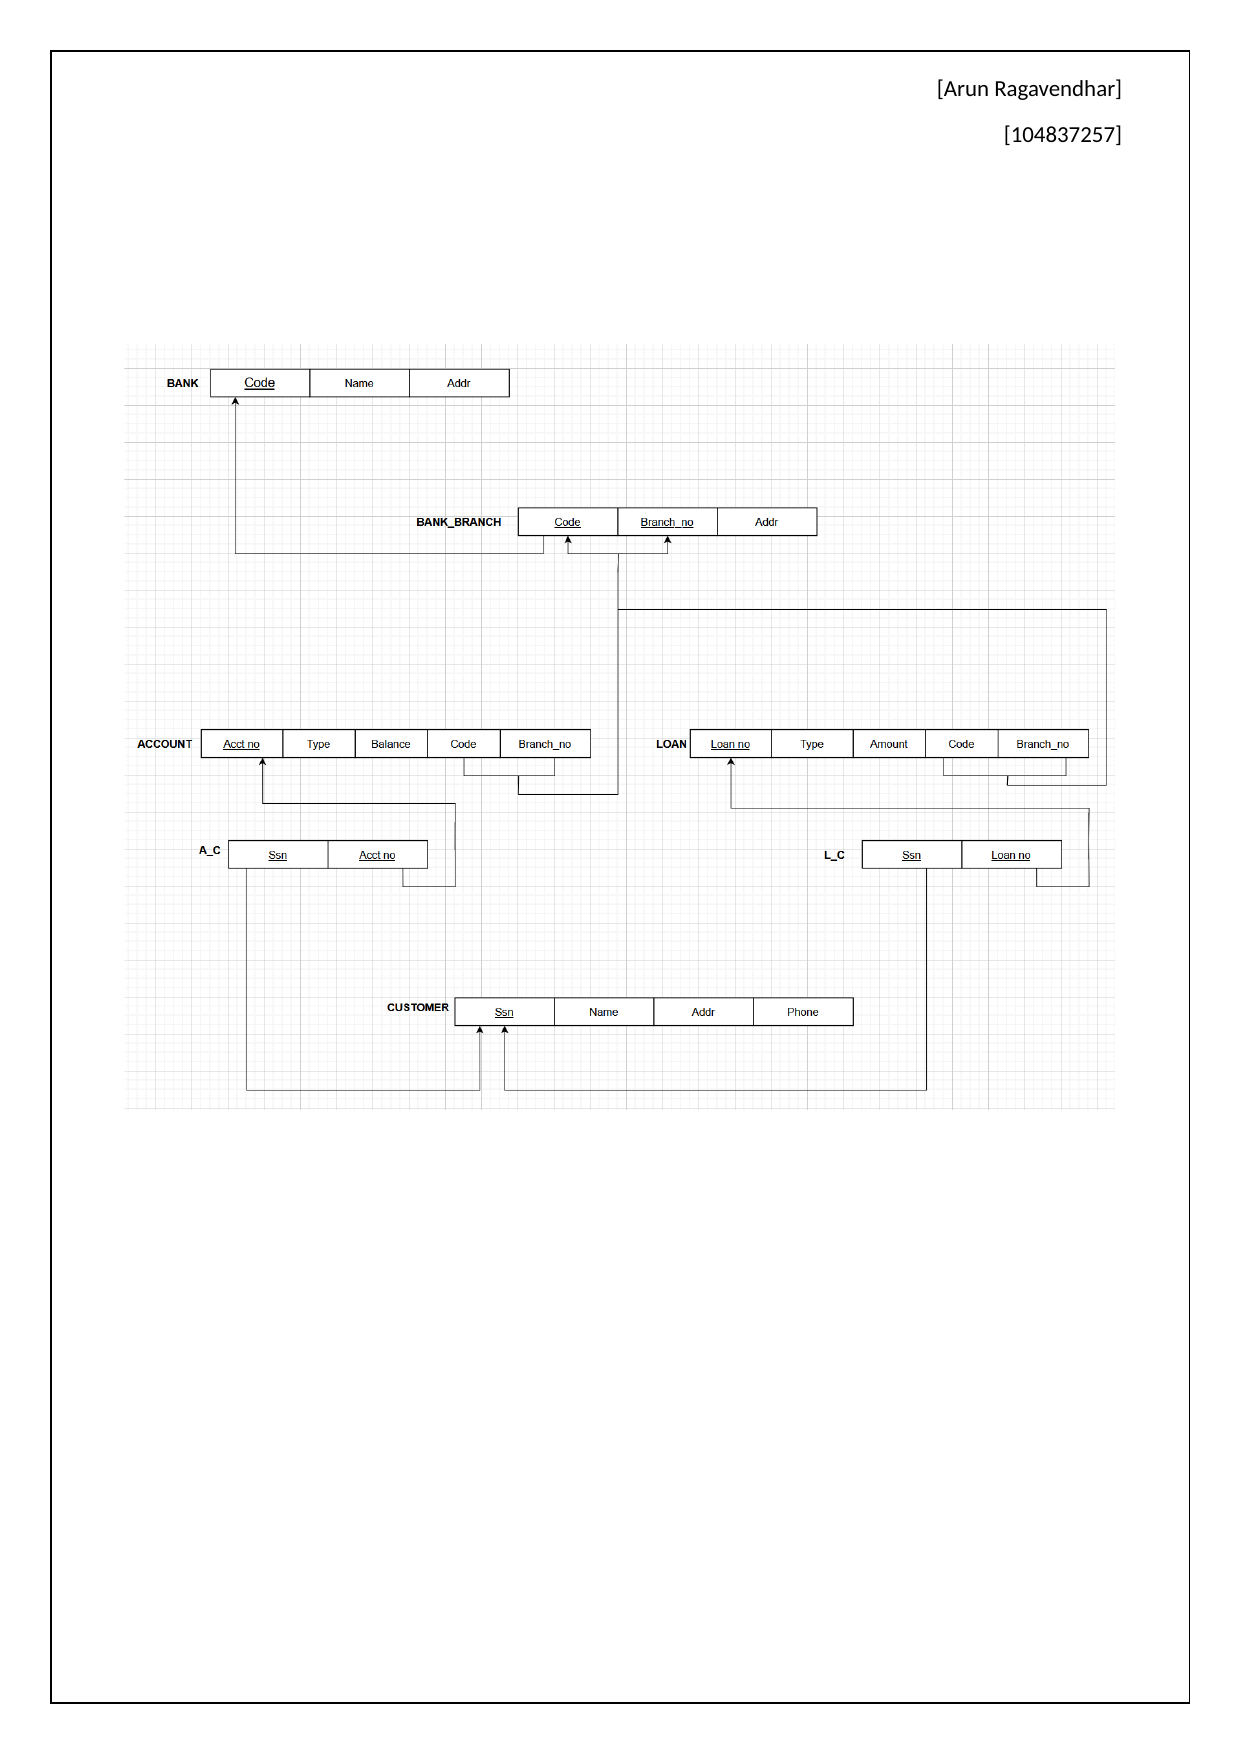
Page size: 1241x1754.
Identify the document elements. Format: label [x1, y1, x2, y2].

picture [124, 344, 1116, 1110]
